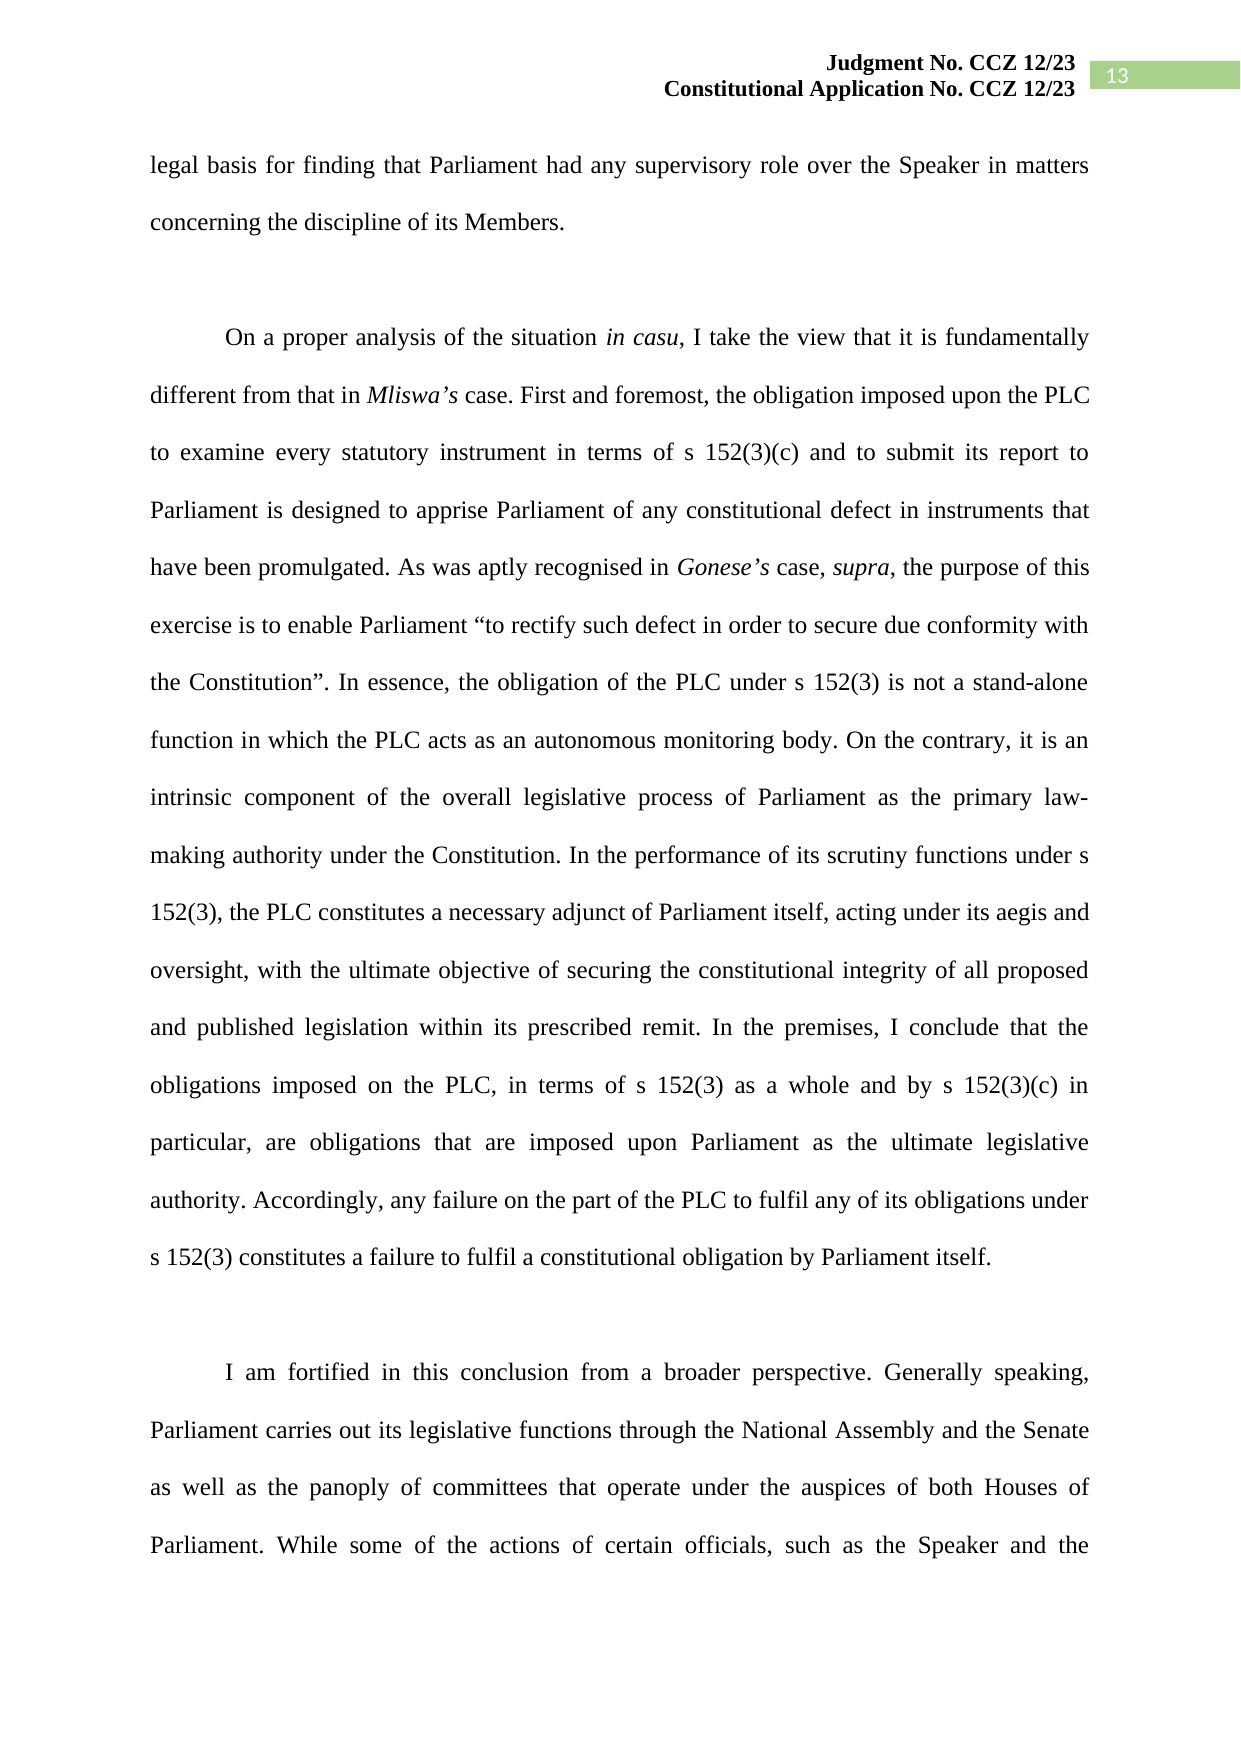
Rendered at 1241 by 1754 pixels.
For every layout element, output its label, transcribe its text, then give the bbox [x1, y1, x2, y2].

text On a proper analysis of the situation in casu, I take the view that it is fundamentally different from that in Mliswa’s case. First and foremost, the obligation imposed upon the PLC to examine every statutory instrument in terms of s 152(3)(c) and to submit its report to Parliament is designed to apprise Parliament of any constitutional defect in instruments that have been promulgated. As was aptly recognised in Gonese’s case, supra, the purpose of this exercise is to enable Parliament “to rectify such defect in order to secure due conformity with the Constitution”. In essence, the obligation of the PLC under s 152(3) is not a stand-alone function in which the PLC acts as an autonomous monitoring body. On the contrary, it is an intrinsic component of the overall legislative process of Parliament as the primary law-making authority under the Constitution. In the performance of its scrutiny functions under s 152(3), the PLC constitutes a necessary adjunct of Parliament itself, acting under its aegis and oversight, with the ultimate objective of securing the constitutional integrity of all proposed and published legislation within its prescribed remit. In the premises, I conclude that the obligations imposed on the PLC, in terms of s 152(3) as a whole and by s 152(3)(c) in particular, are obligations that are imposed upon Parliament as the ultimate legislative authority. Accordingly, any failure on the part of the PLC to fulfil any of its obligations under s 152(3) constitutes a failure to fulfil a constitutional obligation by Parliament itself. [150, 322, 1090, 1271]
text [150, 150, 1090, 236]
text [150, 1357, 1090, 1559]
